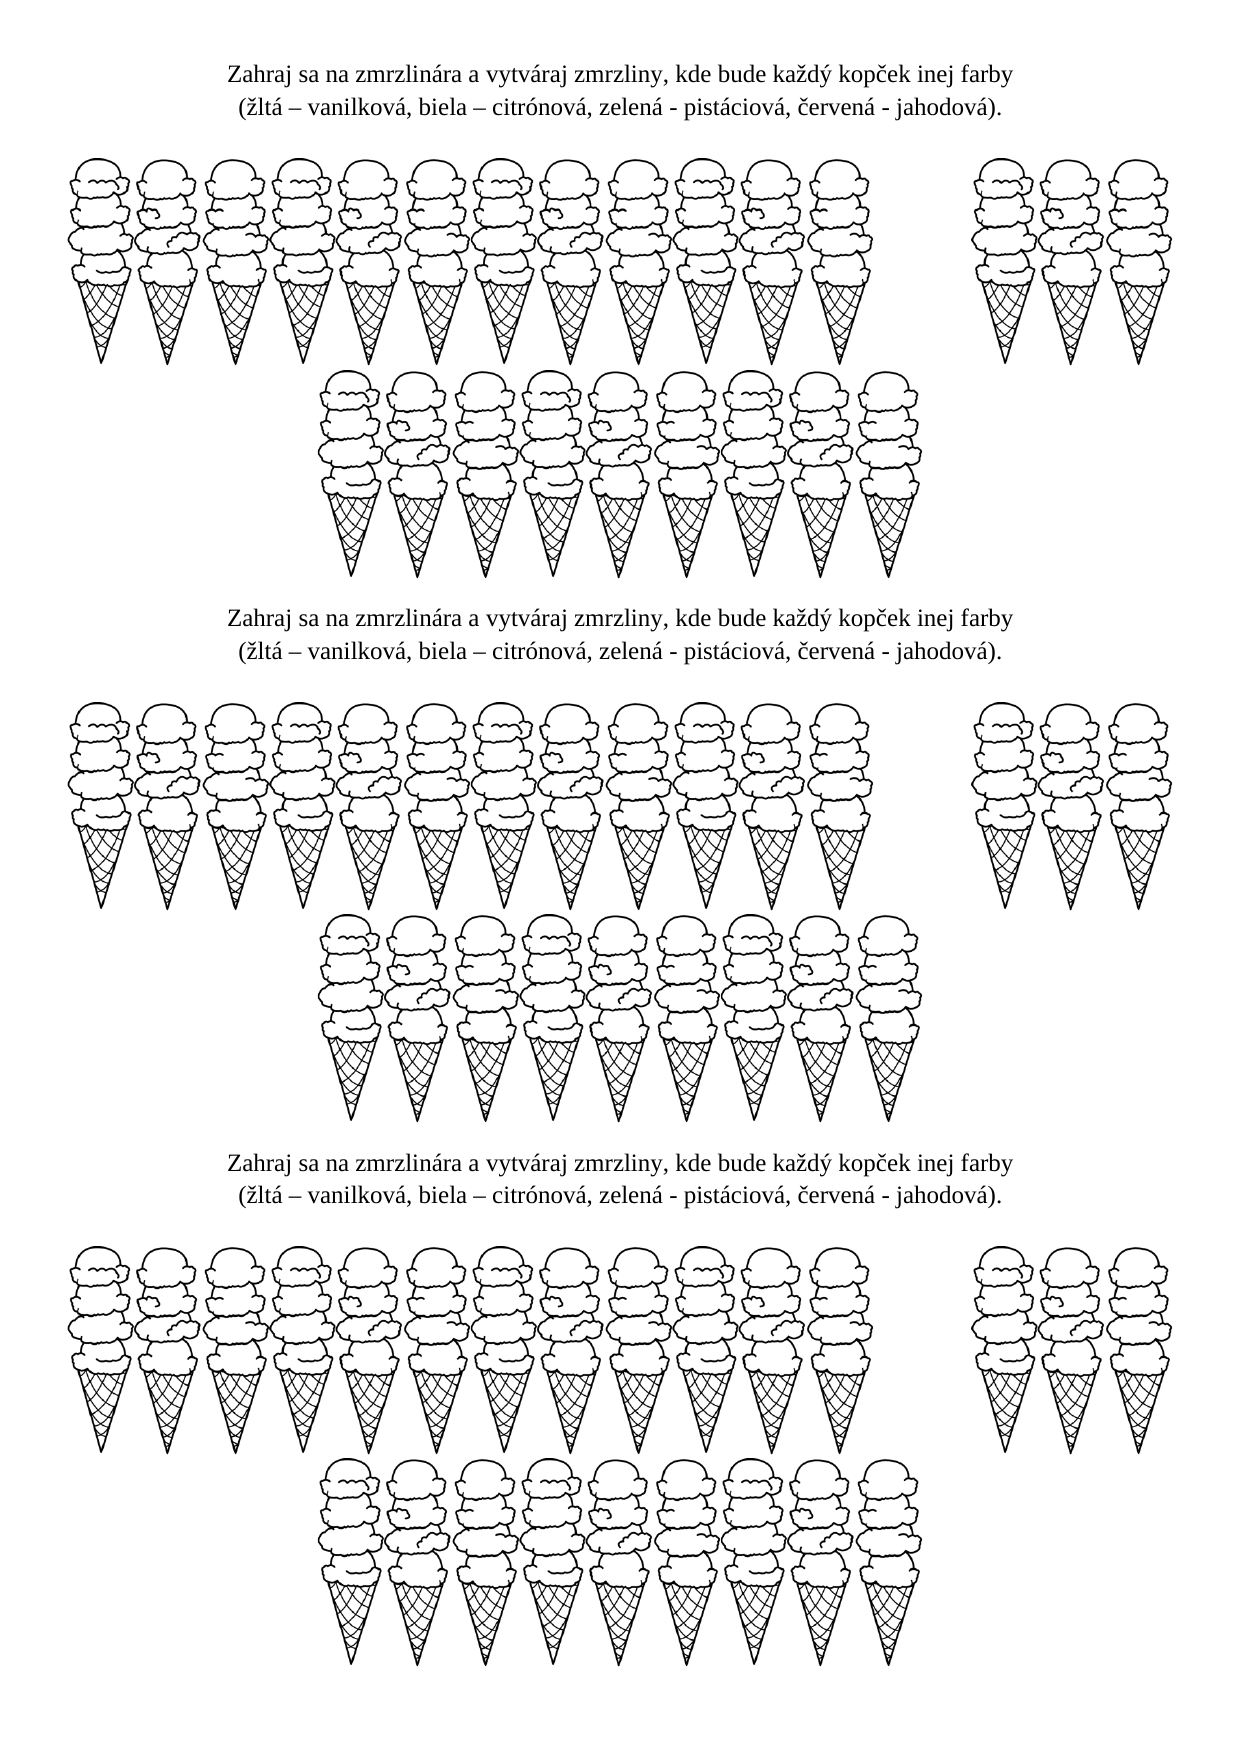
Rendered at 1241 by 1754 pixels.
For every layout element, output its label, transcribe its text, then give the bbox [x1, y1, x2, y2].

picture [317, 914, 923, 1123]
text (žltá – vanilková, biela – citrónová, zelená - pistáciová, červená - jahodová). [59, 1181, 1181, 1209]
picture [317, 1458, 923, 1667]
text (žltá – vanilková, biela – citrónová, zelená - pistáciová, červená - jahodová). [59, 92, 1181, 121]
picture [67, 158, 874, 366]
picture [67, 702, 874, 911]
text Zahraj sa na zmrzlinára a vytváraj zmrzliny, kde bude každý kopček inej farby [59, 59, 1181, 88]
text Zahraj sa na zmrzlinára a vytváraj zmrzliny, kde bude každý kopček inej farby [59, 1148, 1181, 1176]
picture [67, 1246, 874, 1455]
picture [971, 702, 1173, 911]
text Zahraj sa na zmrzlinára a vytváraj zmrzliny, kde bude každý kopček inej farby [59, 603, 1181, 632]
text (žltá – vanilková, biela – citrónová, zelená - pistáciová, červená - jahodová). [59, 636, 1181, 665]
picture [317, 370, 923, 579]
picture [971, 158, 1173, 366]
picture [971, 1246, 1173, 1455]
